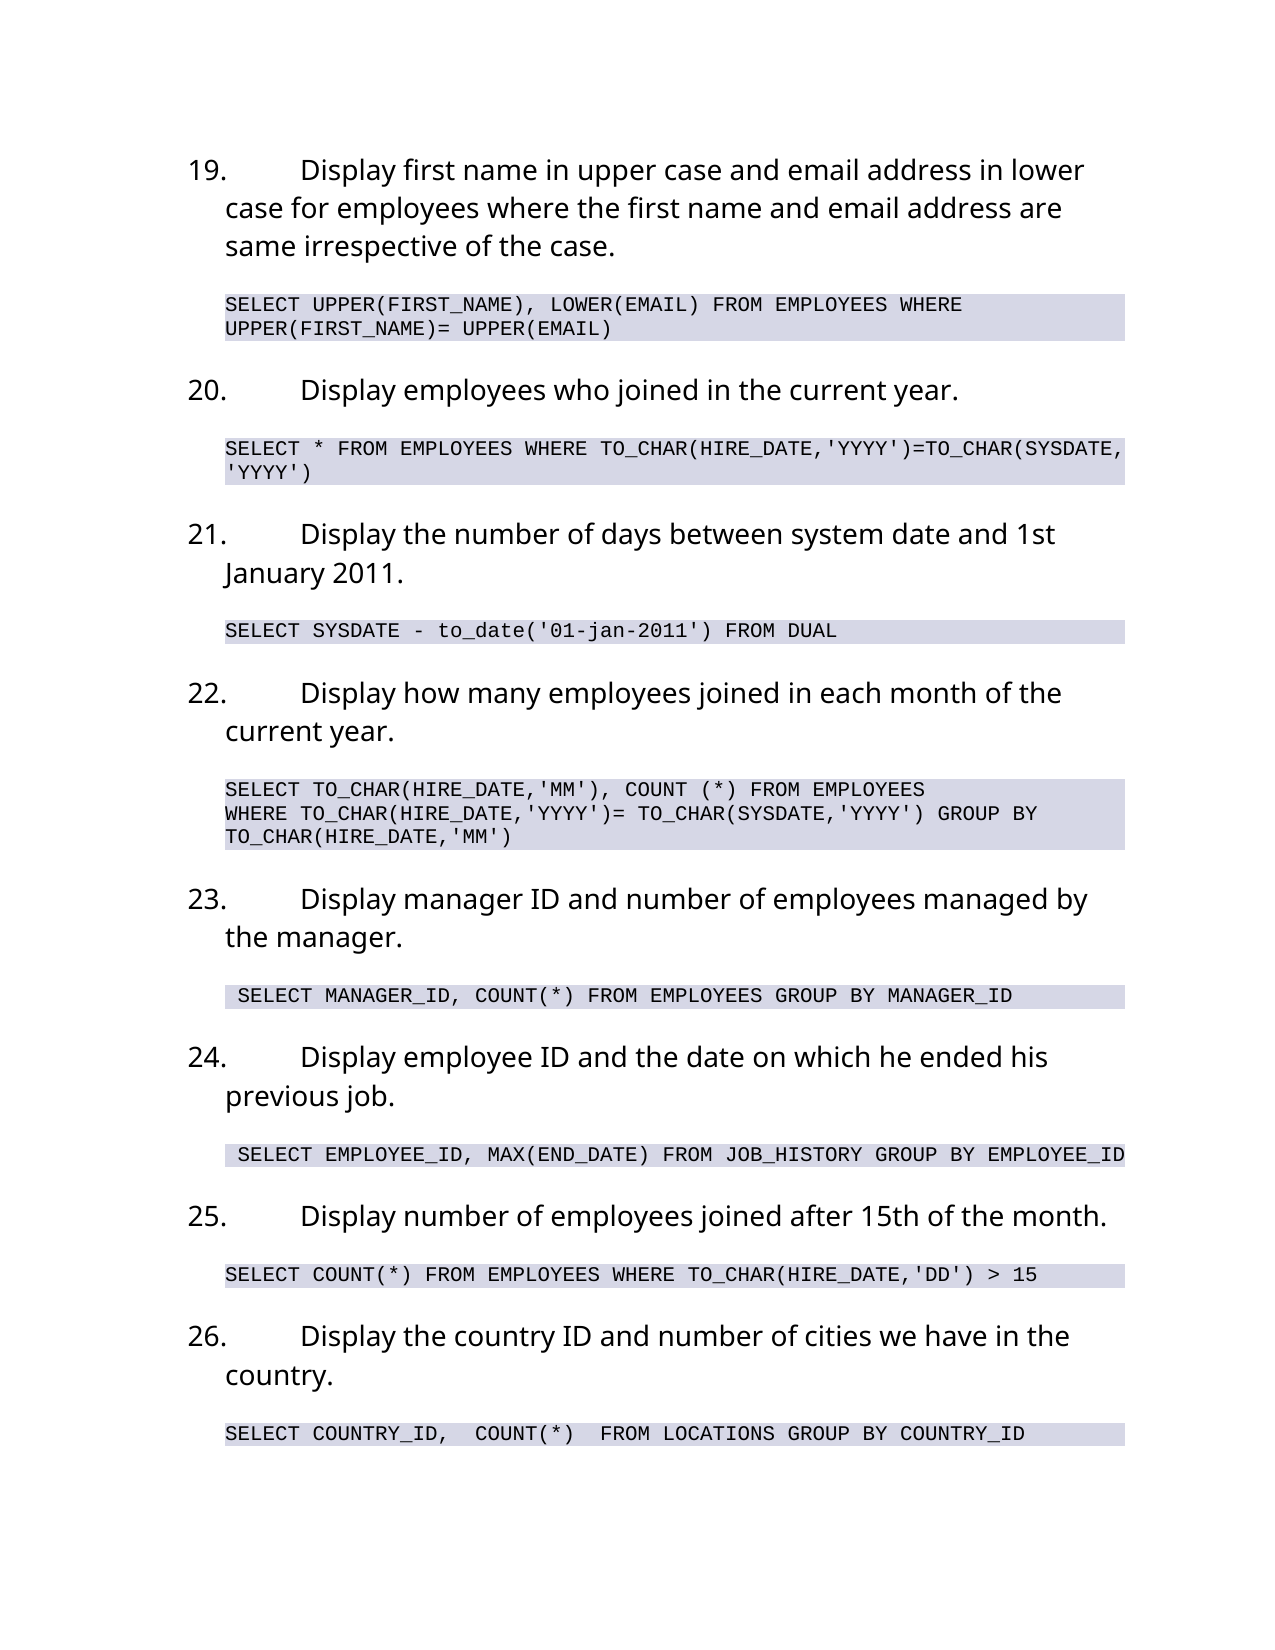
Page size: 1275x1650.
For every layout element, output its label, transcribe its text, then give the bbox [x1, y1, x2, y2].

text WHERE TO_CHAR(HIRE_DATE,'YYYY')= TO_CHAR(SYSDATE,'YYYY') GROUP BY TO_CHAR(HIRE_DATE,'MM') [225, 803, 1125, 850]
text SELECT SYSDATE - to_date('01-jan-2011') FROM DUAL [225, 620, 1125, 644]
list Display number of employees joined after 15th of the month. [187, 1196, 1125, 1235]
list Display the number of days between system date and 1st January 2011. [187, 514, 1125, 591]
text SELECT UPPER(FIRST_NAME), LOWER(EMAIL) FROM EMPLOYEES WHERE UPPER(FIRST_NAME)= UPPER(EMAIL) [225, 294, 1125, 341]
text SELECT COUNTRY_ID, COUNT(*) FROM LOCATIONS GROUP BY COUNTRY_ID [225, 1423, 1125, 1446]
list Display the country ID and number of cities we have in the country. [187, 1317, 1125, 1393]
text SELECT TO_CHAR(HIRE_DATE,'MM'), COUNT (*) FROM EMPLOYEES [225, 779, 1125, 803]
list Display manager ID and number of employees managed by the manager. [187, 879, 1125, 956]
list Display employees who joined in the current year. [187, 371, 1125, 409]
list Display how many employees joined in each month of the current year. [187, 673, 1125, 750]
text SELECT MANAGER_ID, COUNT(*) FROM EMPLOYEES GROUP BY MANAGER_ID [225, 985, 1125, 1009]
list Display first name in upper case and email address in lower case for employees where the first name and email address are same irrespective of the case. [187, 150, 1125, 265]
text SELECT EMPLOYEE_ID, MAX(END_DATE) FROM JOB_HISTORY GROUP BY EMPLOYEE_ID [225, 1144, 1125, 1167]
text SELECT * FROM EMPLOYEES WHERE TO_CHAR(HIRE_DATE,'YYYY')=TO_CHAR(SYSDATE, 'YYYY') [225, 438, 1125, 485]
text SELECT COUNT(*) FROM EMPLOYEES WHERE TO_CHAR(HIRE_DATE,'DD') > 15 [225, 1264, 1125, 1288]
list Display employee ID and the date on which he ended his previous job. [187, 1038, 1125, 1114]
